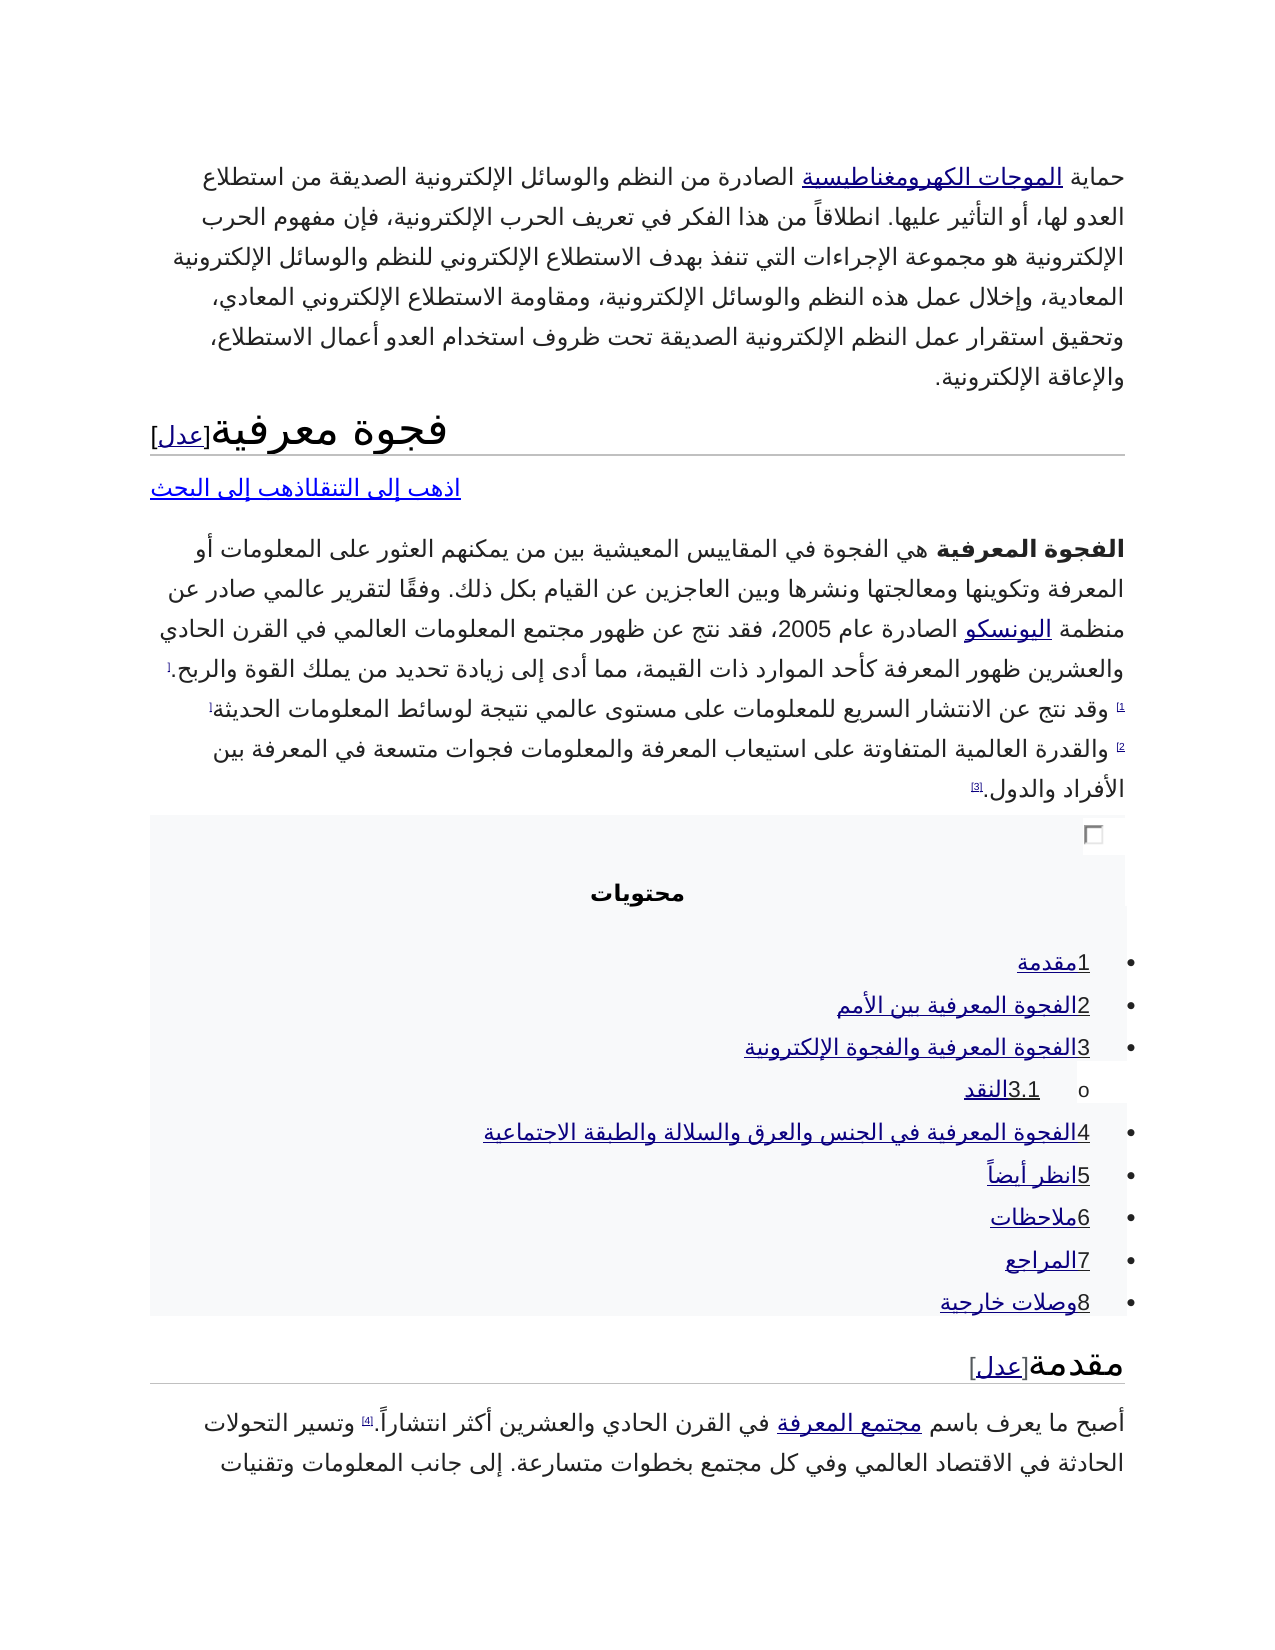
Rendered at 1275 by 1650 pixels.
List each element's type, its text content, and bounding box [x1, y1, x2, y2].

list 3.1النقد [150, 1063, 1077, 1103]
list 4الفجوة المعرفية في الجنس والعرق والسلالة والطبقة الاجتماعية [150, 1106, 1127, 1146]
list 8وصلات خارجية [150, 1276, 1127, 1316]
subtitle فجوة معرفية[عدل] [150, 402, 1125, 454]
subtitle مقدمة[عدل] [150, 1341, 1125, 1383]
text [150, 150, 1125, 390]
list 1مقدمة [150, 936, 1127, 976]
list 3الفجوة المعرفية والفجوة الإلكترونية [150, 1021, 1127, 1061]
list 6ملاحظات [150, 1191, 1127, 1231]
list 2الفجوة المعرفية بين الأمم [150, 978, 1127, 1018]
text اذهب إلى التنقلاذهب إلى البحث [150, 462, 1125, 502]
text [150, 1397, 1125, 1477]
list 7المراجع [150, 1233, 1127, 1273]
list 5انظر أيضاً [150, 1148, 1127, 1188]
text الفجوة المعرفية هي الفجوة في المقاييس المعيشية بين من يمكنهم العثور على المعلومات أو المعرفة وتكوينها ومعالجتها ونشرها وبين العاجزين عن القيام بكل ذلك. وفقًا لتقرير عالمي صادر عن منظمة اليونسكو الصادرة عام 2005، فقد نتج عن ظهور مجتمع المعلومات العالمي في القرن الحادي والعشرين ظهور المعرفة كأحد الموارد ذات القيمة، مما أدى إلى زيادة تحديد من يملك القوة والربح.[1] وقد نتج عن الانتشار السريع للمعلومات على مستوى عالمي نتيجة لوسائط المعلومات الحديثة[2] والقدرة العالمية المتفاوتة على استيعاب المعرفة والمعلومات فجوات متسعة في المعرفة بين الأفراد والدول.[3] [150, 523, 1125, 803]
subtitle محتويات [150, 880, 1125, 907]
